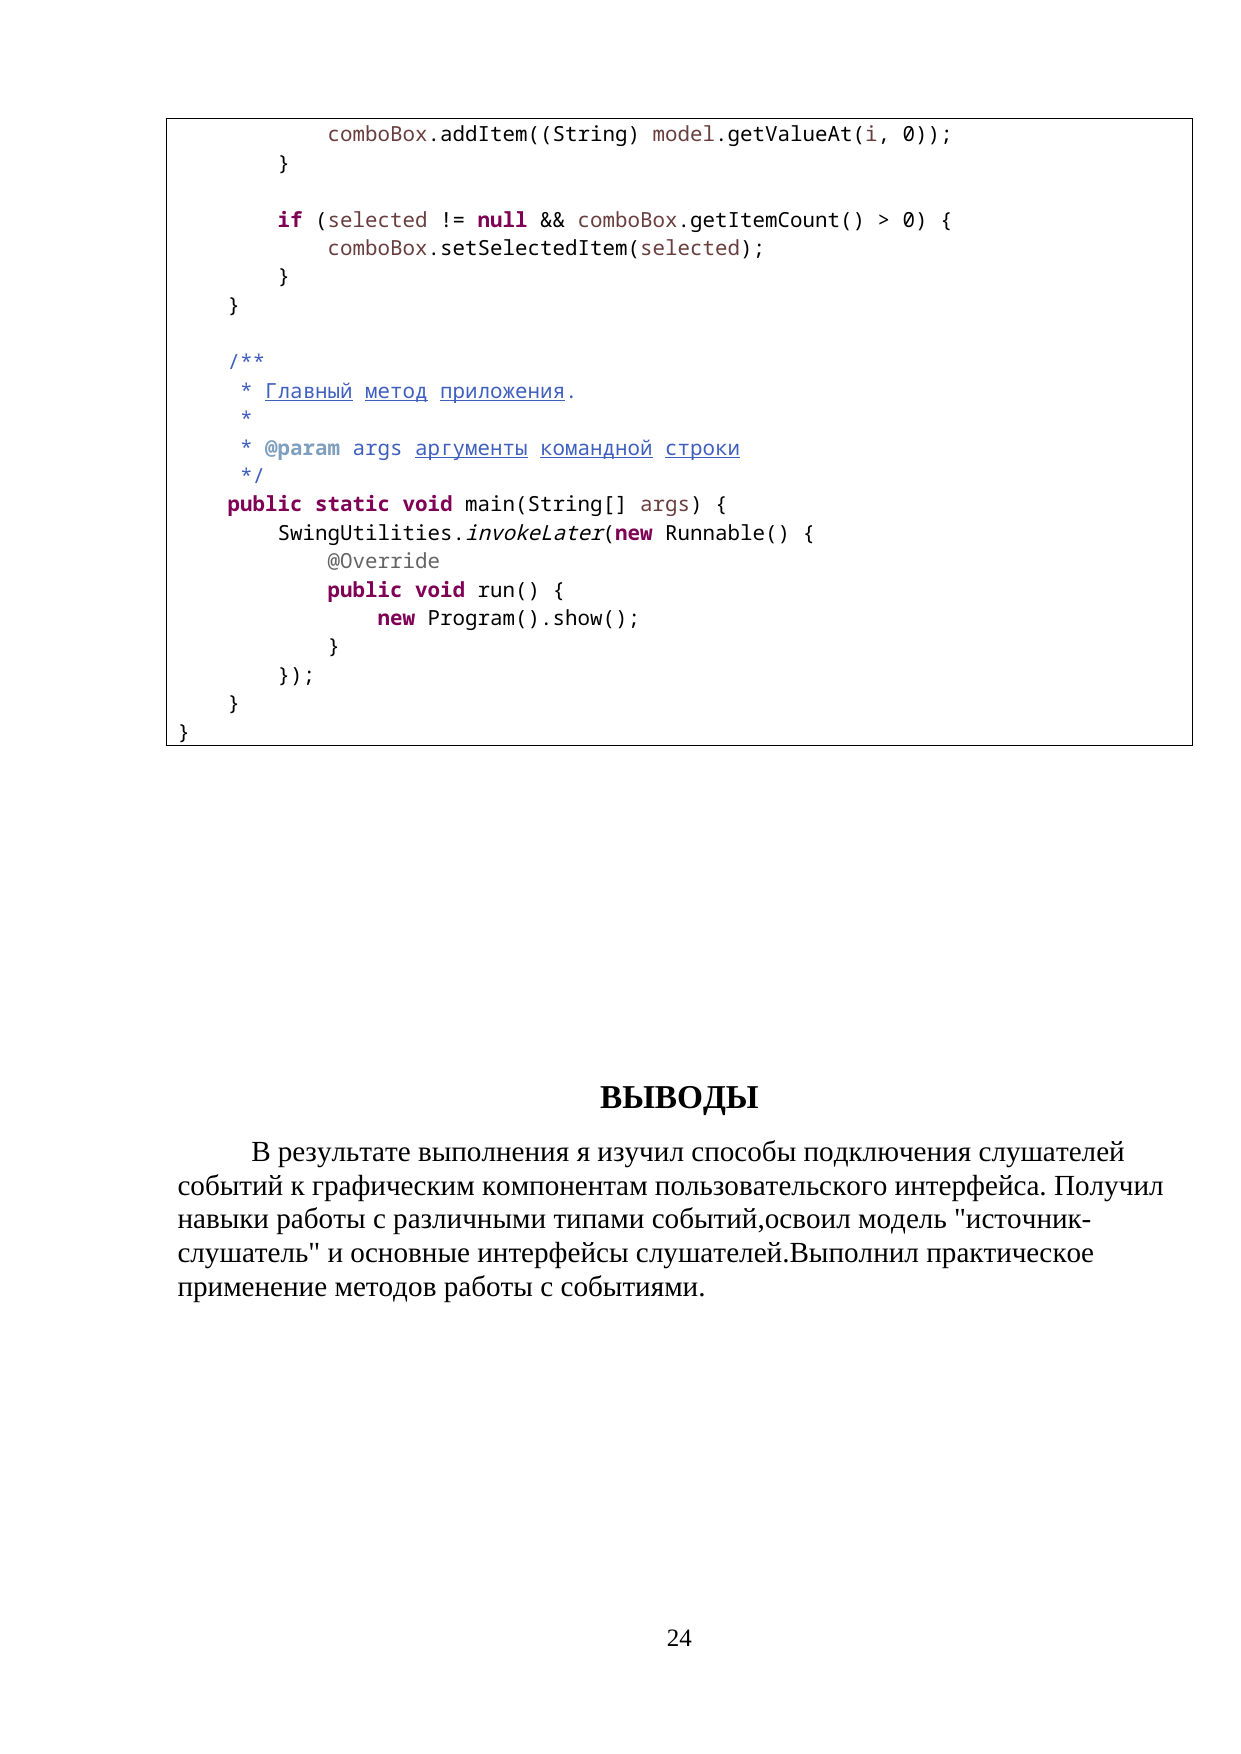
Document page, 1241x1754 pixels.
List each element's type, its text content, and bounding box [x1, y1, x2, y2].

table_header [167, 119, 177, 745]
text В результате выполнения я изучил способы подключения слушателей событий к графическим компонентам пользовательского интерфейса. Получил навыки работы с различными типами событий,освоил модель "источник-слушатель" и основные интерфейсы слушателей.Выполнил практическое применение методов работы с событиями. [177, 1134, 1181, 1302]
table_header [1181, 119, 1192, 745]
subtitle ВЫВОДЫ [177, 1077, 1181, 1115]
